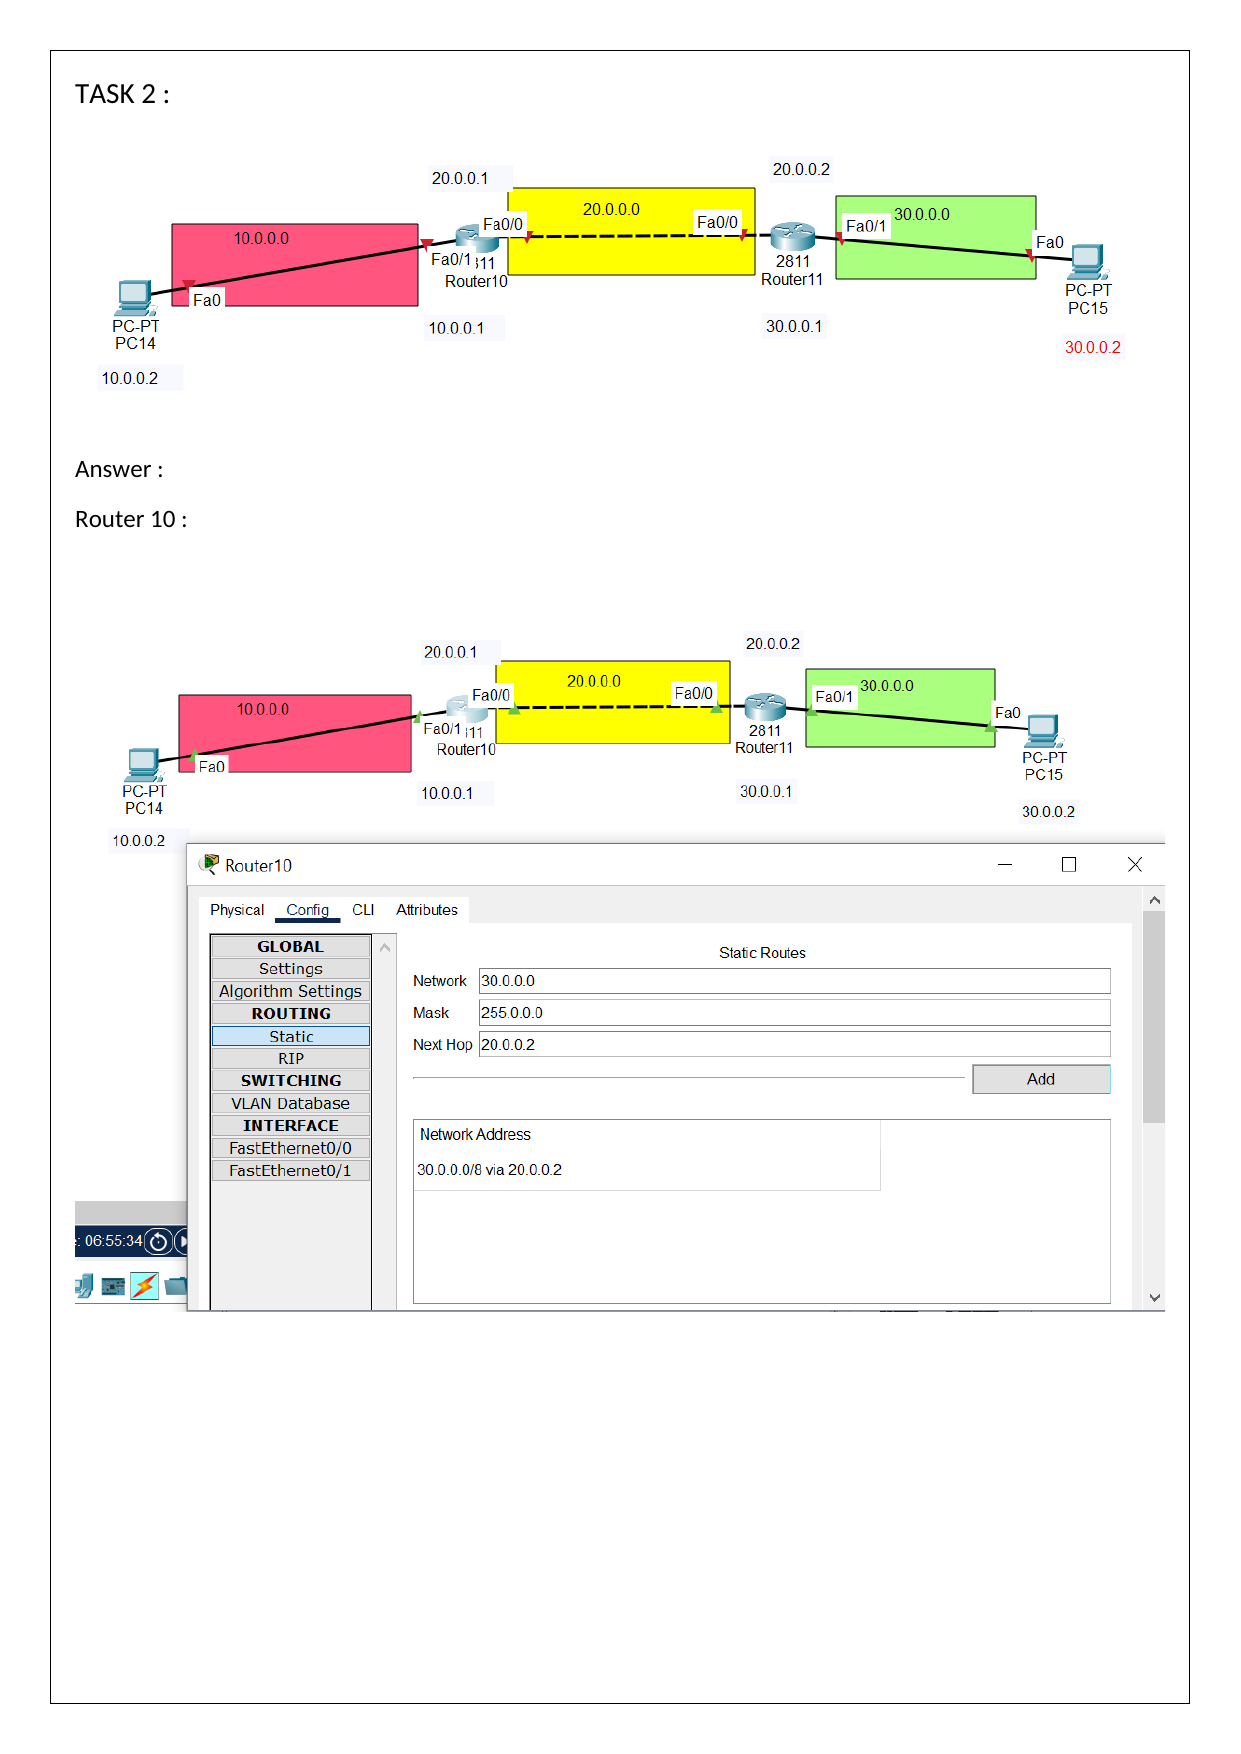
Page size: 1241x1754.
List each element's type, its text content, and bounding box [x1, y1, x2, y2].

text TASK 2 : [75, 75, 1165, 111]
picture [75, 130, 1166, 435]
text Router 10 : [75, 503, 1165, 533]
picture [75, 601, 1166, 1312]
text Answer : [75, 453, 1165, 484]
